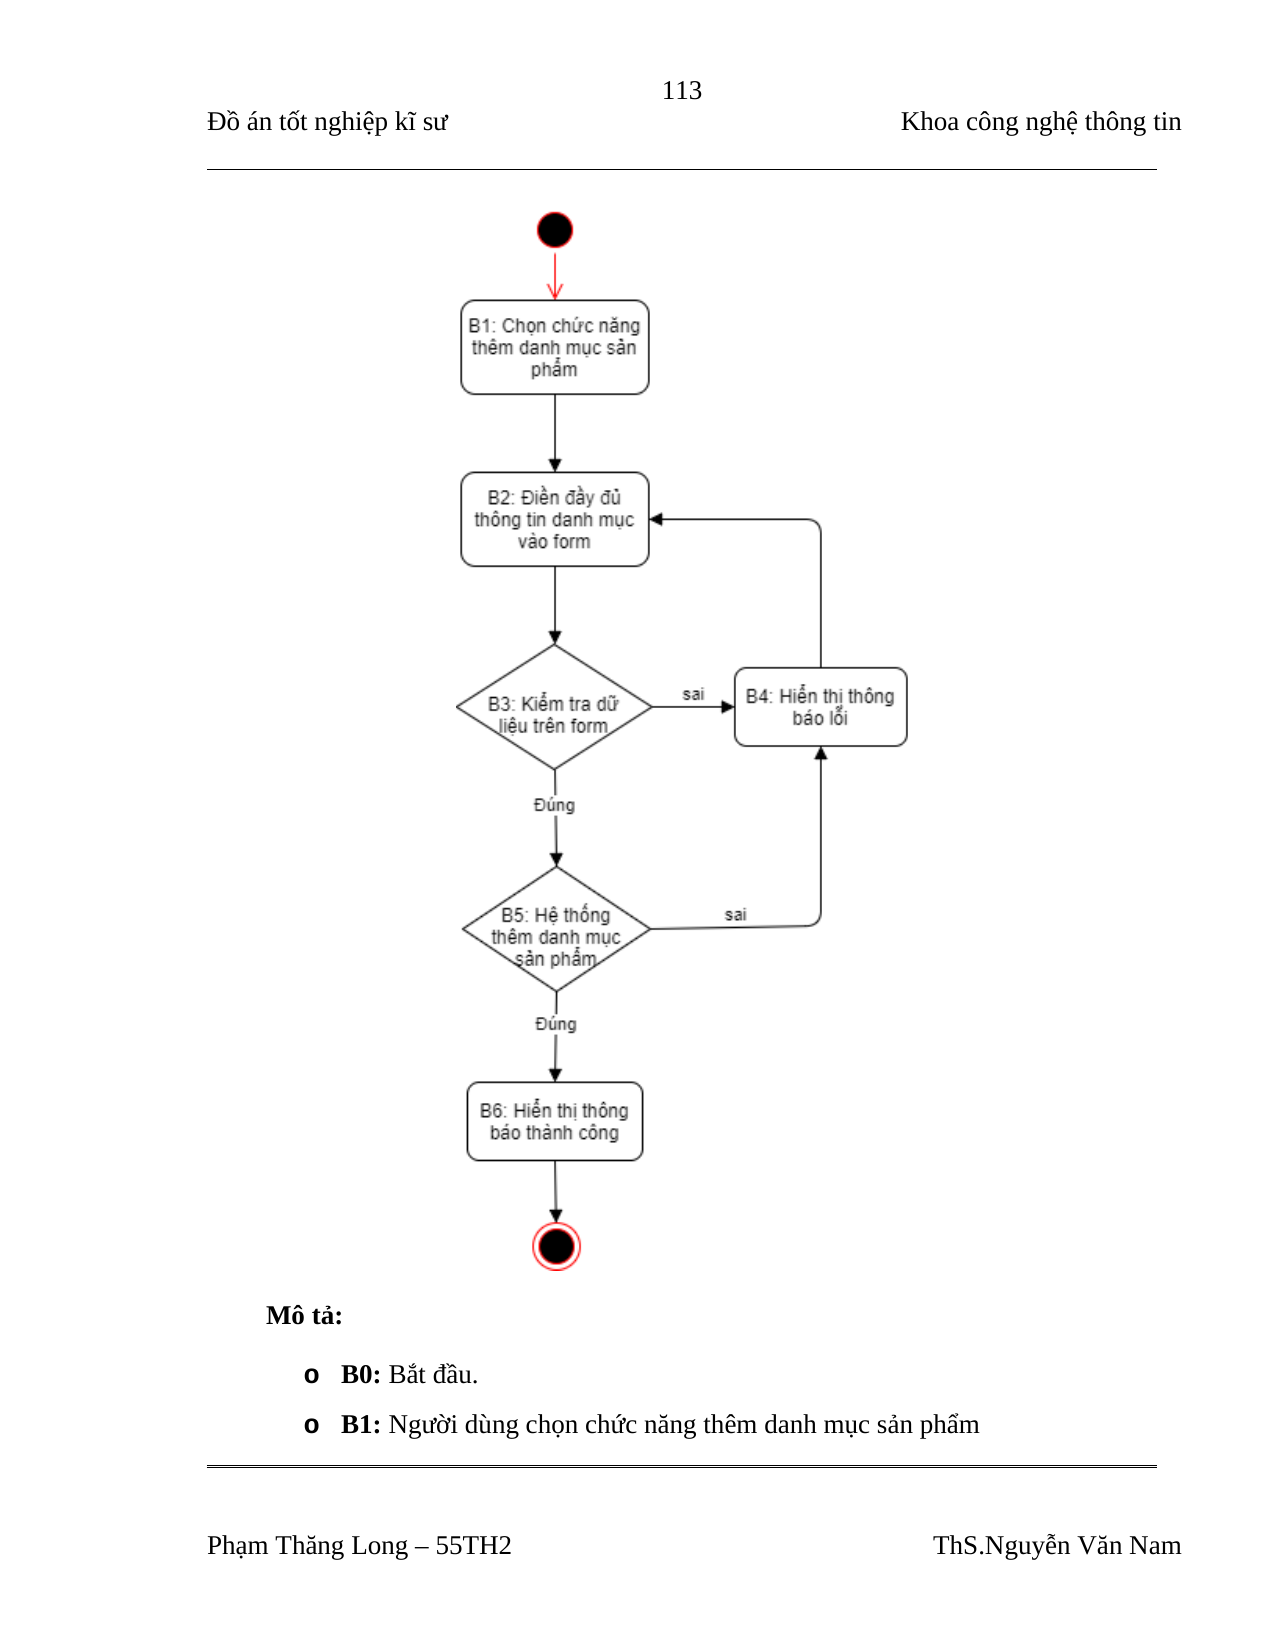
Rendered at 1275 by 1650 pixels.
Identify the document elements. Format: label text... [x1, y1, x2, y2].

list B0: Bắt đầu. [303, 1358, 1157, 1391]
list B1: Người dùng chọn chức năng thêm danh mục sản phẩm [303, 1408, 1157, 1442]
text Mô tả: [207, 1299, 1157, 1330]
picture [456, 206, 908, 1271]
